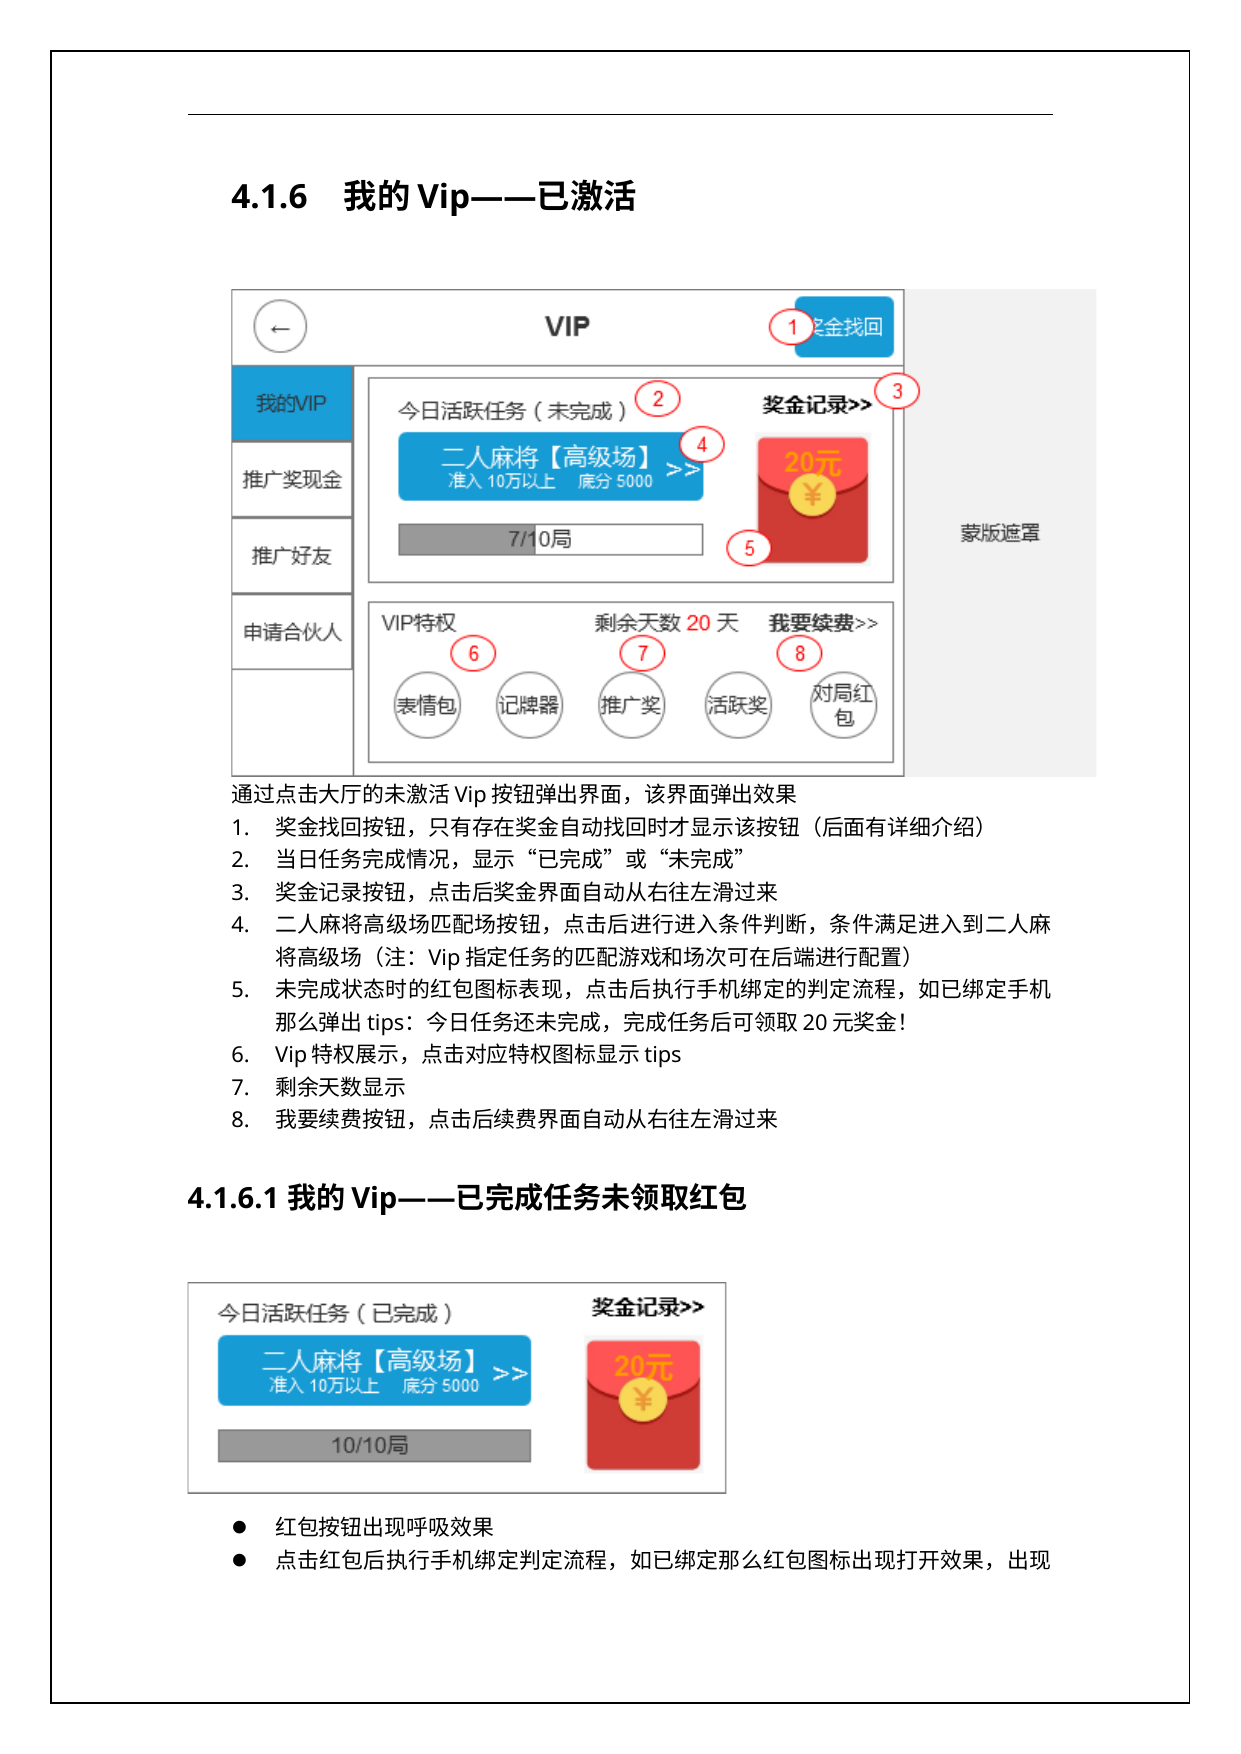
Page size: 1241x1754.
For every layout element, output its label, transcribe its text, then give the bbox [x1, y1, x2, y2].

list 我要续费按钮，点击后续费界面自动从右往左滑过来 [231, 1102, 1053, 1134]
list 当日任务完成情况，显示“已完成”或“未完成” [231, 842, 1053, 874]
picture [187, 1282, 727, 1494]
list 红包按钮出现呼吸效果 [231, 1510, 1053, 1542]
list 二人麻将高级场匹配场按钮，点击后进行进入条件判断，条件满足进入到二人麻将高级场（注：Vip指定任务的匹配游戏和场次可在后端进行配置） [231, 907, 1053, 972]
list 剩余天数显示 [231, 1069, 1053, 1102]
list 奖金记录按钮，点击后奖金界面自动从右往左滑过来 [231, 874, 1053, 907]
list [231, 1542, 1053, 1575]
list Vip特权展示，点击对应特权图标显示tips [231, 1037, 1053, 1069]
subtitle 我的Vip——已激活 [231, 162, 1053, 227]
picture [231, 289, 1097, 777]
list 通过点击大厅的未激活Vip按钮弹出界面，该界面弹出效果 [187, 777, 1053, 809]
list 奖金找回按钮，只有存在奖金自动找回时才显示该按钮（后面有详细介绍） [231, 809, 1053, 842]
list 未完成状态时的红包图标表现，点击后执行手机绑定的判定流程，如已绑定手机那么弹出tips：今日任务还未完成，完成任务后可领取20元奖金！ [231, 972, 1053, 1037]
subtitle 4.1.6.1 我的Vip——已完成任务未领取红包 [187, 1163, 1053, 1228]
